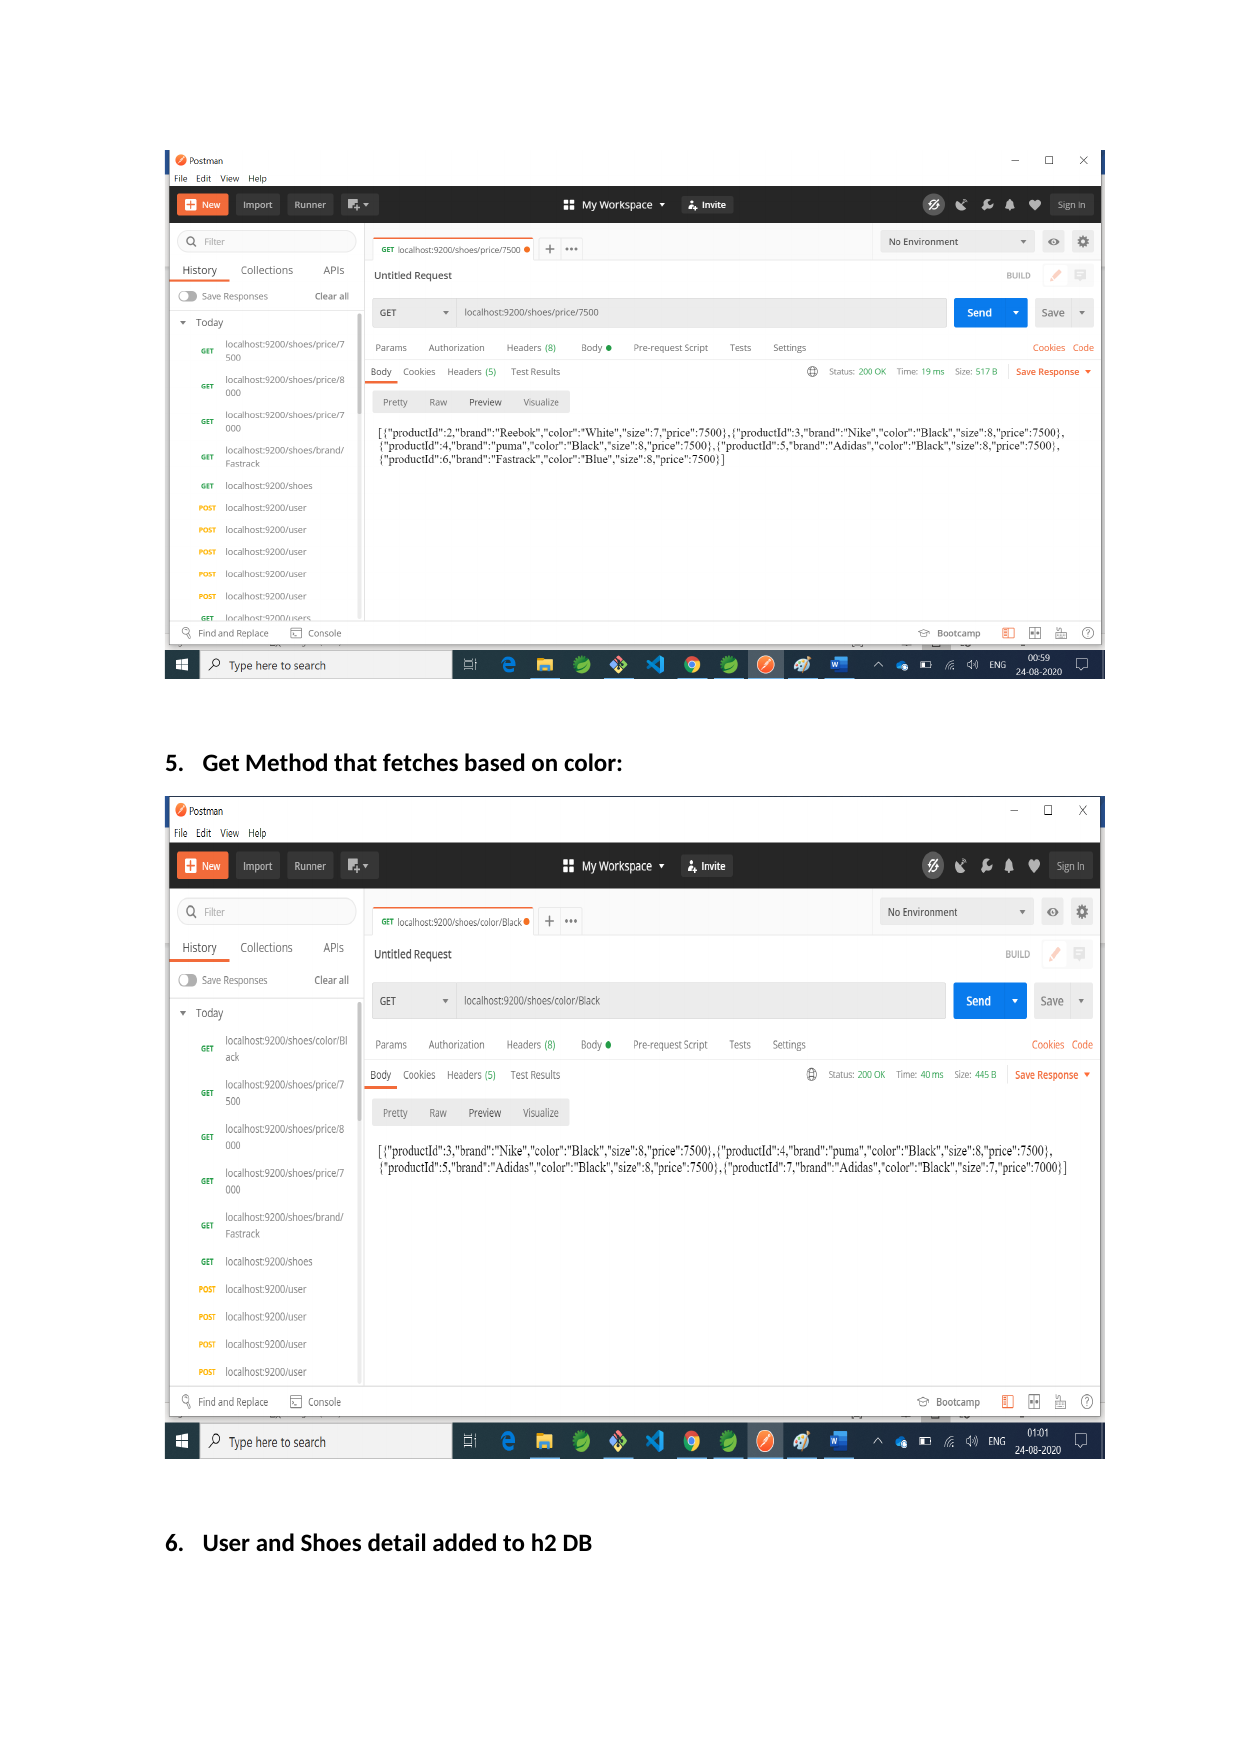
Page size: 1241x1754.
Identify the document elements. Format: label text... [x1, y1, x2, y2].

list Get Method that fetches based on color: [165, 747, 1090, 778]
list User and Shoes detail added to h2 DB [165, 1527, 1090, 1558]
picture [164, 150, 1105, 679]
picture [164, 796, 1105, 1459]
